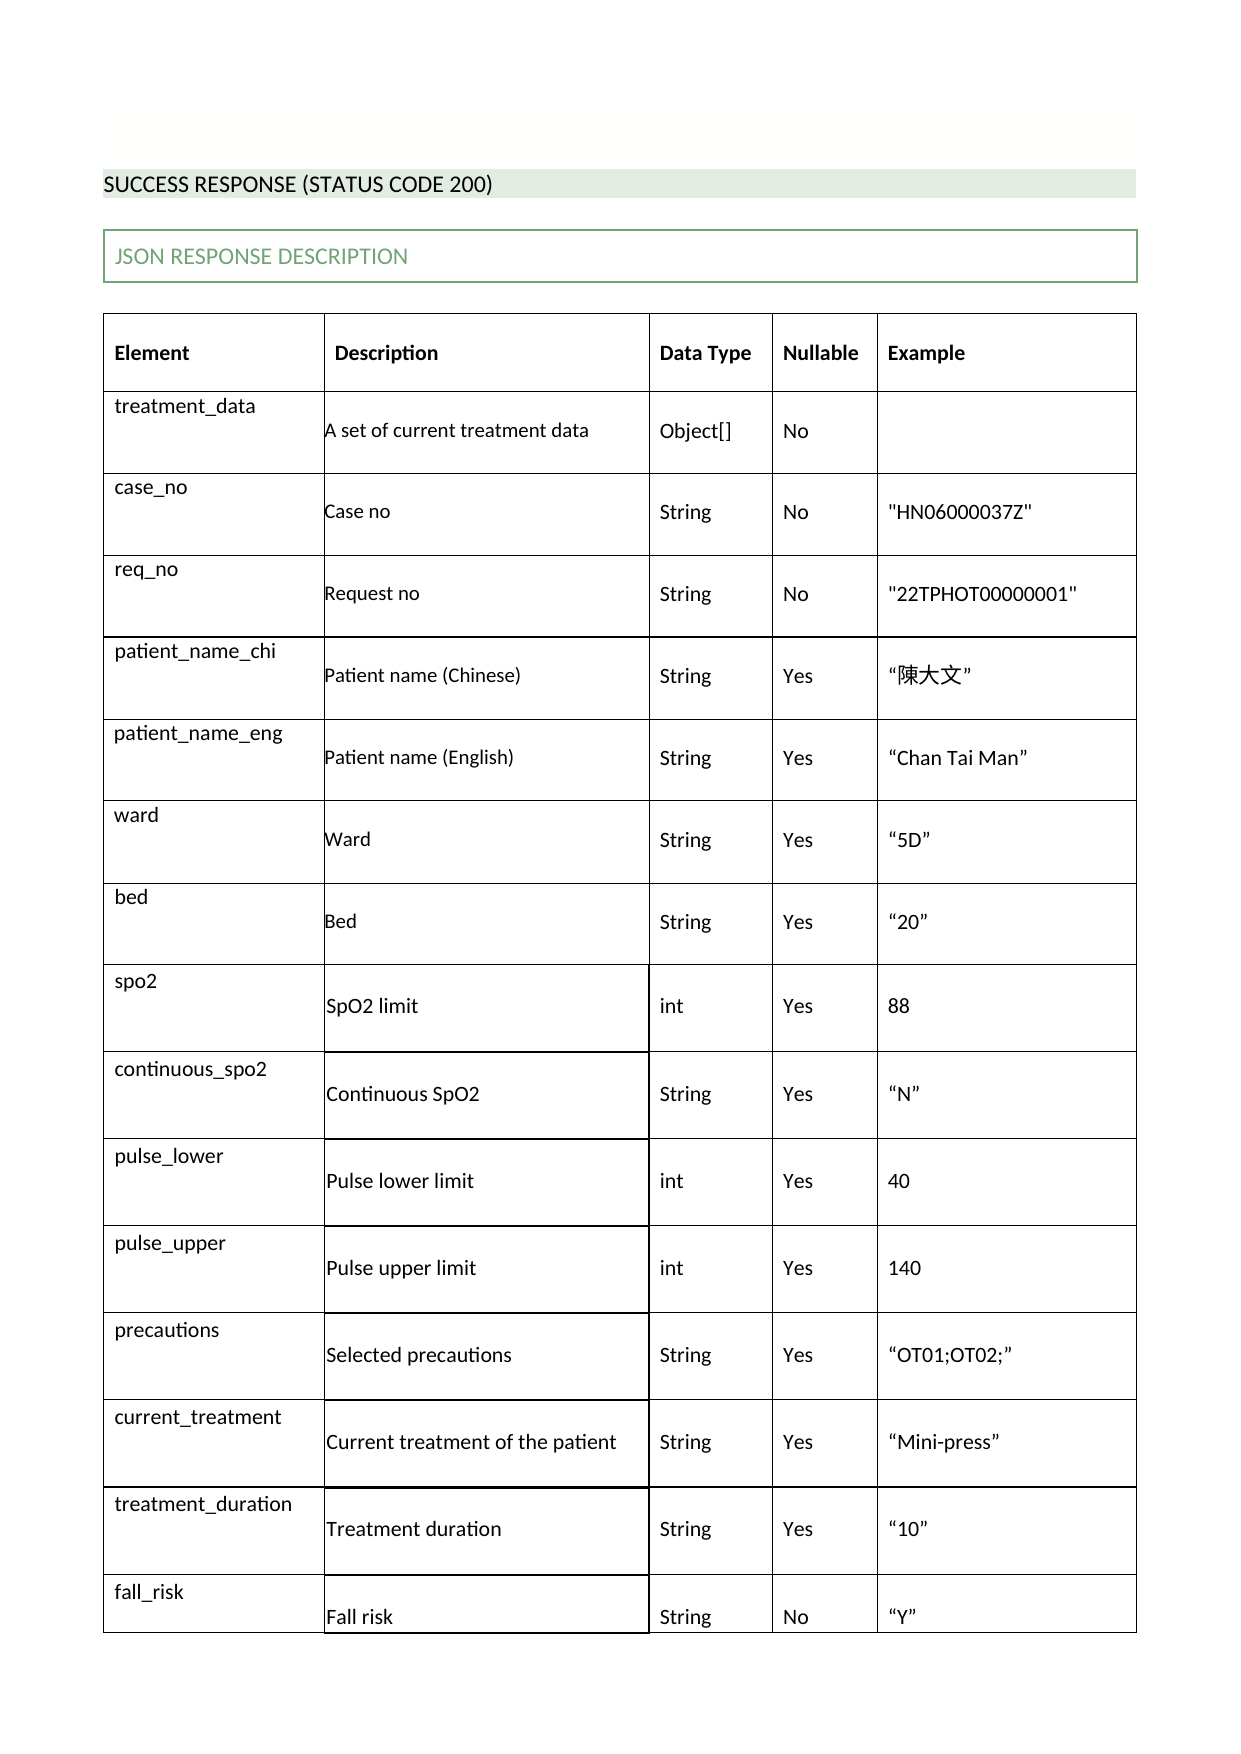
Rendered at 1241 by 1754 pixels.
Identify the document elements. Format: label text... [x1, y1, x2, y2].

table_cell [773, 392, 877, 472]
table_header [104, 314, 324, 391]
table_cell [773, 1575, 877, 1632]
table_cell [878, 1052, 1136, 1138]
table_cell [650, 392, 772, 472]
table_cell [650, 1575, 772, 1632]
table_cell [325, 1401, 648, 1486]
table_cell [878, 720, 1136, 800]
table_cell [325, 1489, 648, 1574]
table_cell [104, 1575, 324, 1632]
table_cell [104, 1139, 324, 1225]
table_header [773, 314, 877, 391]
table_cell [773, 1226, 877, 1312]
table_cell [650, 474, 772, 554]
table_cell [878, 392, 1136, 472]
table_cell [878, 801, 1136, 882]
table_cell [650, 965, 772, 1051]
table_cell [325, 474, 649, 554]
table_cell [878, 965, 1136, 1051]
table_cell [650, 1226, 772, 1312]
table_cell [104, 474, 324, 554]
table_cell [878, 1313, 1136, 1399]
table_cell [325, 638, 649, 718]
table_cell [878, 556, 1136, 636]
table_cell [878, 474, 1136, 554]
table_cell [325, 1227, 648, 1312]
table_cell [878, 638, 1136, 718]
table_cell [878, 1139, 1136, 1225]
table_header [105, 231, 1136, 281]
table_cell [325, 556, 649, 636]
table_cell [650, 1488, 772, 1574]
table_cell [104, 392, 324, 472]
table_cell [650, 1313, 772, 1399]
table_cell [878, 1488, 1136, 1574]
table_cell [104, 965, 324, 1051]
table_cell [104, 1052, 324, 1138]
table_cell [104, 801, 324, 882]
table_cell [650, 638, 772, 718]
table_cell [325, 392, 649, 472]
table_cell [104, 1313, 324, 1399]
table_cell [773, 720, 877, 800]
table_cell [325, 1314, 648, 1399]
subtitle SUCCESS RESPONSE (STATUS CODE 200) [493, 169, 1136, 198]
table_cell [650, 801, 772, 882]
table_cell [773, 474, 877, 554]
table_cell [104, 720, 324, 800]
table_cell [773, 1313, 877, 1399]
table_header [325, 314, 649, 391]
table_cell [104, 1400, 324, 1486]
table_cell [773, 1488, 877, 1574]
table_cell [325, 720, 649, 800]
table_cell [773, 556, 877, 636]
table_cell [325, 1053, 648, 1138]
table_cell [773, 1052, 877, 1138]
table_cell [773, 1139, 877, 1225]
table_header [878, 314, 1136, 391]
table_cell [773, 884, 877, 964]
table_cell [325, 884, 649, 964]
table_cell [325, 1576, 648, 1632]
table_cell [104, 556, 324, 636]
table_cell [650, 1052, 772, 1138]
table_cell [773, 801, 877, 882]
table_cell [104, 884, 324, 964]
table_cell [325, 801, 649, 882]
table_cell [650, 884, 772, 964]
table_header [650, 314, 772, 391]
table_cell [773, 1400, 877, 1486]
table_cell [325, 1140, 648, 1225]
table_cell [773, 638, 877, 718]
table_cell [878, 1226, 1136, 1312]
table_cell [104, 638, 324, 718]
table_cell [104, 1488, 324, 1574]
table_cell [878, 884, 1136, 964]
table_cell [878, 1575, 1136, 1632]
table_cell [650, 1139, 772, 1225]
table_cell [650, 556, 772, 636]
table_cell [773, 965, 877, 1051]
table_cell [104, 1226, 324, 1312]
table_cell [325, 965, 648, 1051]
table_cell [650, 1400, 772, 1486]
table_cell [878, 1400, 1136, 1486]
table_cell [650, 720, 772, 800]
